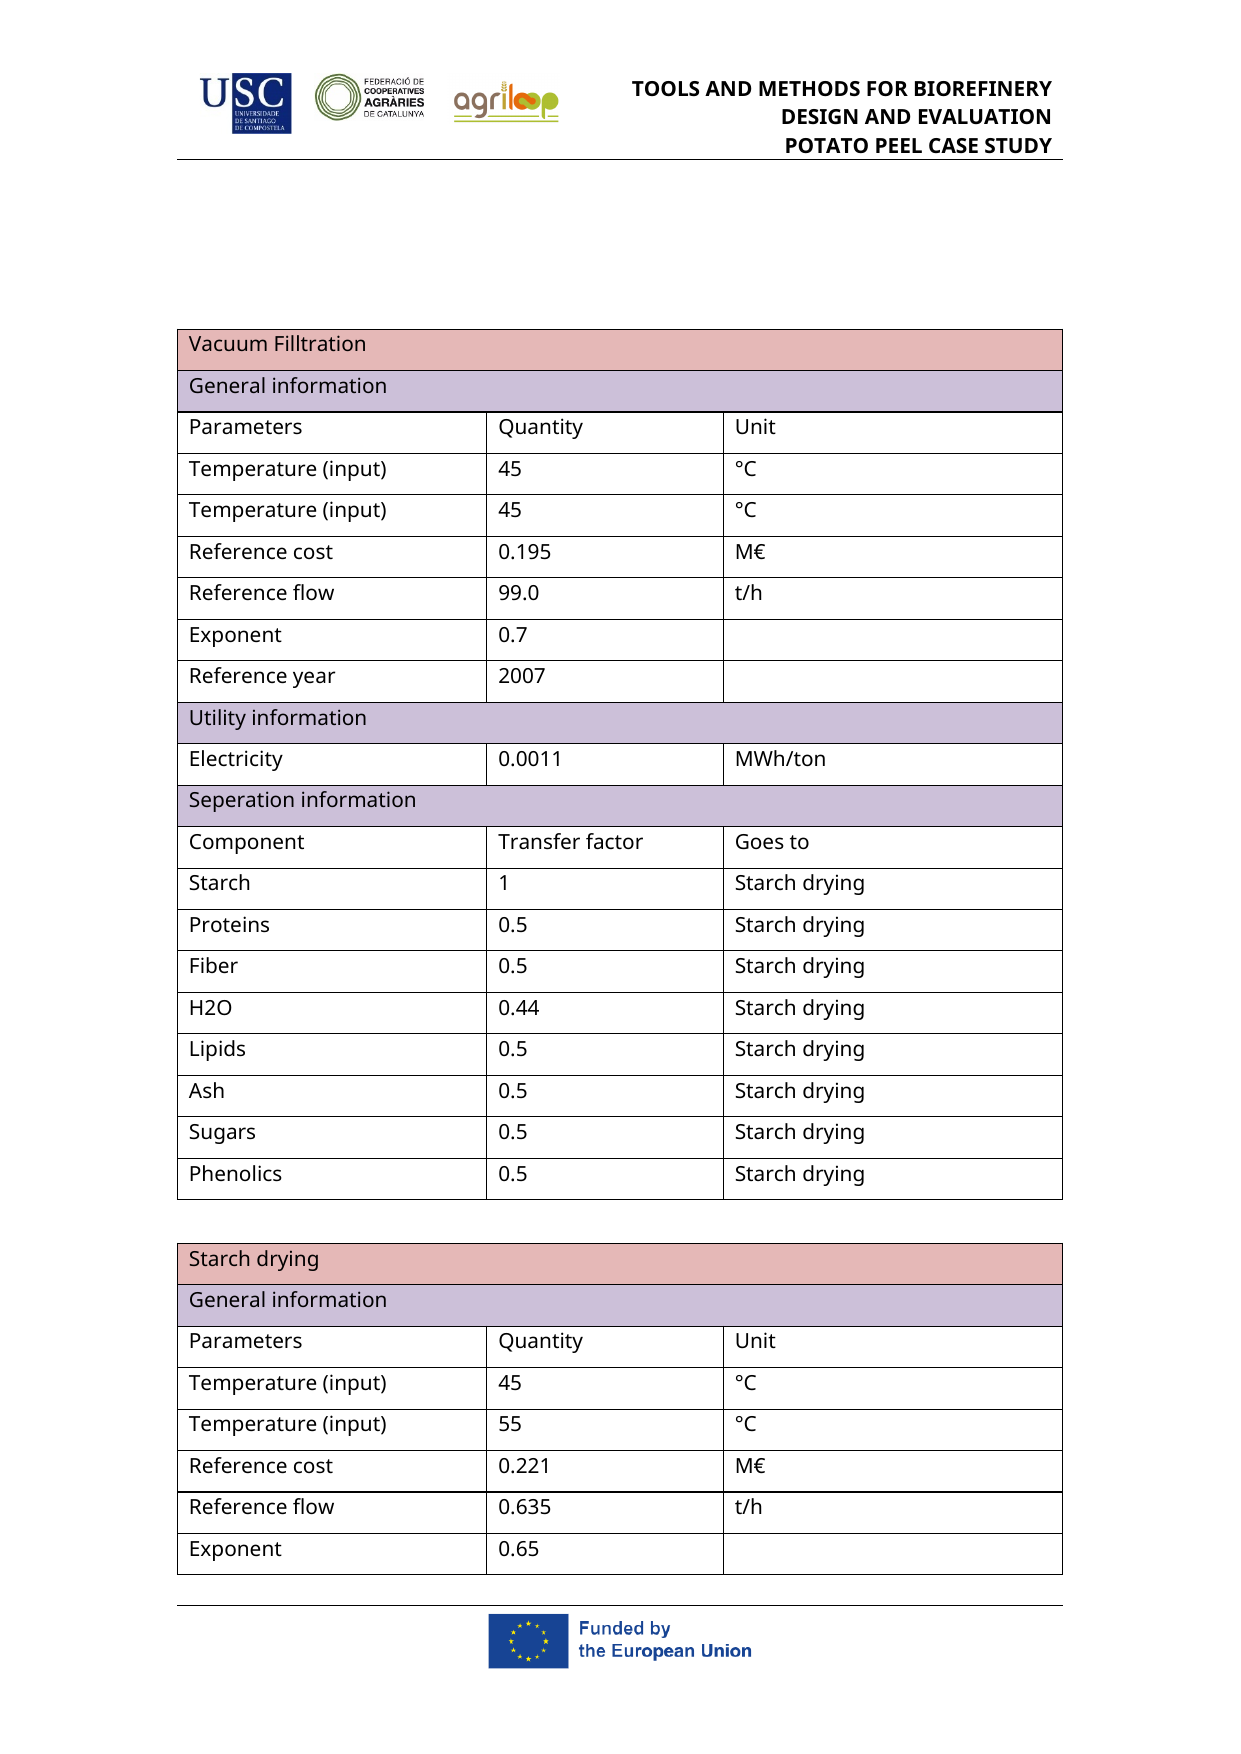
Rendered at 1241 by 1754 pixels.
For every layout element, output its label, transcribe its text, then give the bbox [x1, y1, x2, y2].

table_cell [724, 1534, 1062, 1574]
table_cell Utility information [178, 703, 1062, 743]
table_cell 0.635 [487, 1493, 723, 1533]
table_header Vacuum Filltration [178, 330, 1062, 370]
table_cell Starch drying [724, 1034, 1062, 1075]
table_cell 0.0011 [487, 744, 723, 784]
table_cell 2007 [487, 661, 723, 702]
table_cell 0.7 [487, 620, 723, 660]
table_cell Ash [178, 1076, 486, 1116]
table_cell Quantity [487, 413, 723, 453]
table_cell Goes to [724, 827, 1062, 867]
table_cell Starch drying [724, 993, 1062, 1033]
table_cell H2O [178, 993, 486, 1033]
table_cell °C [724, 1410, 1062, 1450]
table_cell 0.65 [487, 1534, 723, 1574]
table_cell 1 [487, 869, 723, 909]
table_cell t/h [724, 578, 1062, 619]
table_cell Parameters [178, 1327, 486, 1367]
table_cell Quantity [487, 1327, 723, 1367]
table_cell 55 [487, 1410, 723, 1450]
table_cell Proteins [178, 910, 486, 950]
table_cell Reference cost [178, 537, 486, 577]
table_header Starch drying [178, 1244, 1062, 1284]
table_cell Transfer factor [487, 827, 723, 867]
table_cell General information [178, 371, 1062, 411]
table_cell Electricity [178, 744, 486, 784]
table_cell MWh/ton [724, 744, 1062, 784]
table_cell 0.5 [487, 910, 723, 950]
table_cell 0.5 [487, 1034, 723, 1075]
table_cell Temperature (input) [178, 1410, 486, 1450]
table_cell M€ [724, 1451, 1062, 1491]
table_cell Starch [178, 869, 486, 909]
table_cell Starch drying [724, 1076, 1062, 1116]
table_cell Lipids [178, 1034, 486, 1075]
table_cell 45 [487, 454, 723, 494]
table_cell 99.0 [487, 578, 723, 619]
picture [446, 73, 561, 124]
table_cell Starch drying [724, 1117, 1062, 1158]
table_cell [724, 661, 1062, 702]
table_cell Exponent [178, 620, 486, 660]
table_cell Reference flow [178, 1493, 486, 1533]
table_cell Parameters [178, 413, 486, 453]
table_cell Phenolics [178, 1159, 486, 1199]
table_cell 0.5 [487, 1159, 723, 1199]
table_cell Unit [724, 1327, 1062, 1367]
table_cell °C [724, 1368, 1062, 1408]
table_cell 0.44 [487, 993, 723, 1033]
table_cell Starch drying [724, 951, 1062, 992]
table_cell 45 [487, 495, 723, 536]
table_cell [724, 620, 1062, 660]
table_cell Exponent [178, 1534, 486, 1574]
table_cell Starch drying [724, 1159, 1062, 1199]
table_cell Starch drying [724, 869, 1062, 909]
table_cell Temperature (input) [178, 495, 486, 536]
table_cell t/h [724, 1493, 1062, 1533]
picture [483, 1607, 757, 1669]
table_cell Temperature (input) [178, 454, 486, 494]
table_cell 0.221 [487, 1451, 723, 1491]
table_cell Reference cost [178, 1451, 486, 1491]
table_cell °C [724, 495, 1062, 536]
table_cell Reference year [178, 661, 486, 702]
table_cell Component [178, 827, 486, 867]
table_cell 0.195 [487, 537, 723, 577]
table_cell M€ [724, 537, 1062, 577]
picture [199, 73, 292, 134]
table_cell 0.5 [487, 951, 723, 992]
table_cell General information [178, 1285, 1062, 1326]
table_cell Sugars [178, 1117, 486, 1158]
table_cell 45 [487, 1368, 723, 1408]
table_cell 0.5 [487, 1076, 723, 1116]
table_cell Starch drying [724, 910, 1062, 950]
picture [314, 73, 425, 121]
table_cell 0.5 [487, 1117, 723, 1158]
table_cell °C [724, 454, 1062, 494]
table_cell Seperation information [178, 786, 1062, 826]
table_cell Temperature (input) [178, 1368, 486, 1408]
table_cell Unit [724, 413, 1062, 453]
table_cell Reference flow [178, 578, 486, 619]
table_cell Fiber [178, 951, 486, 992]
